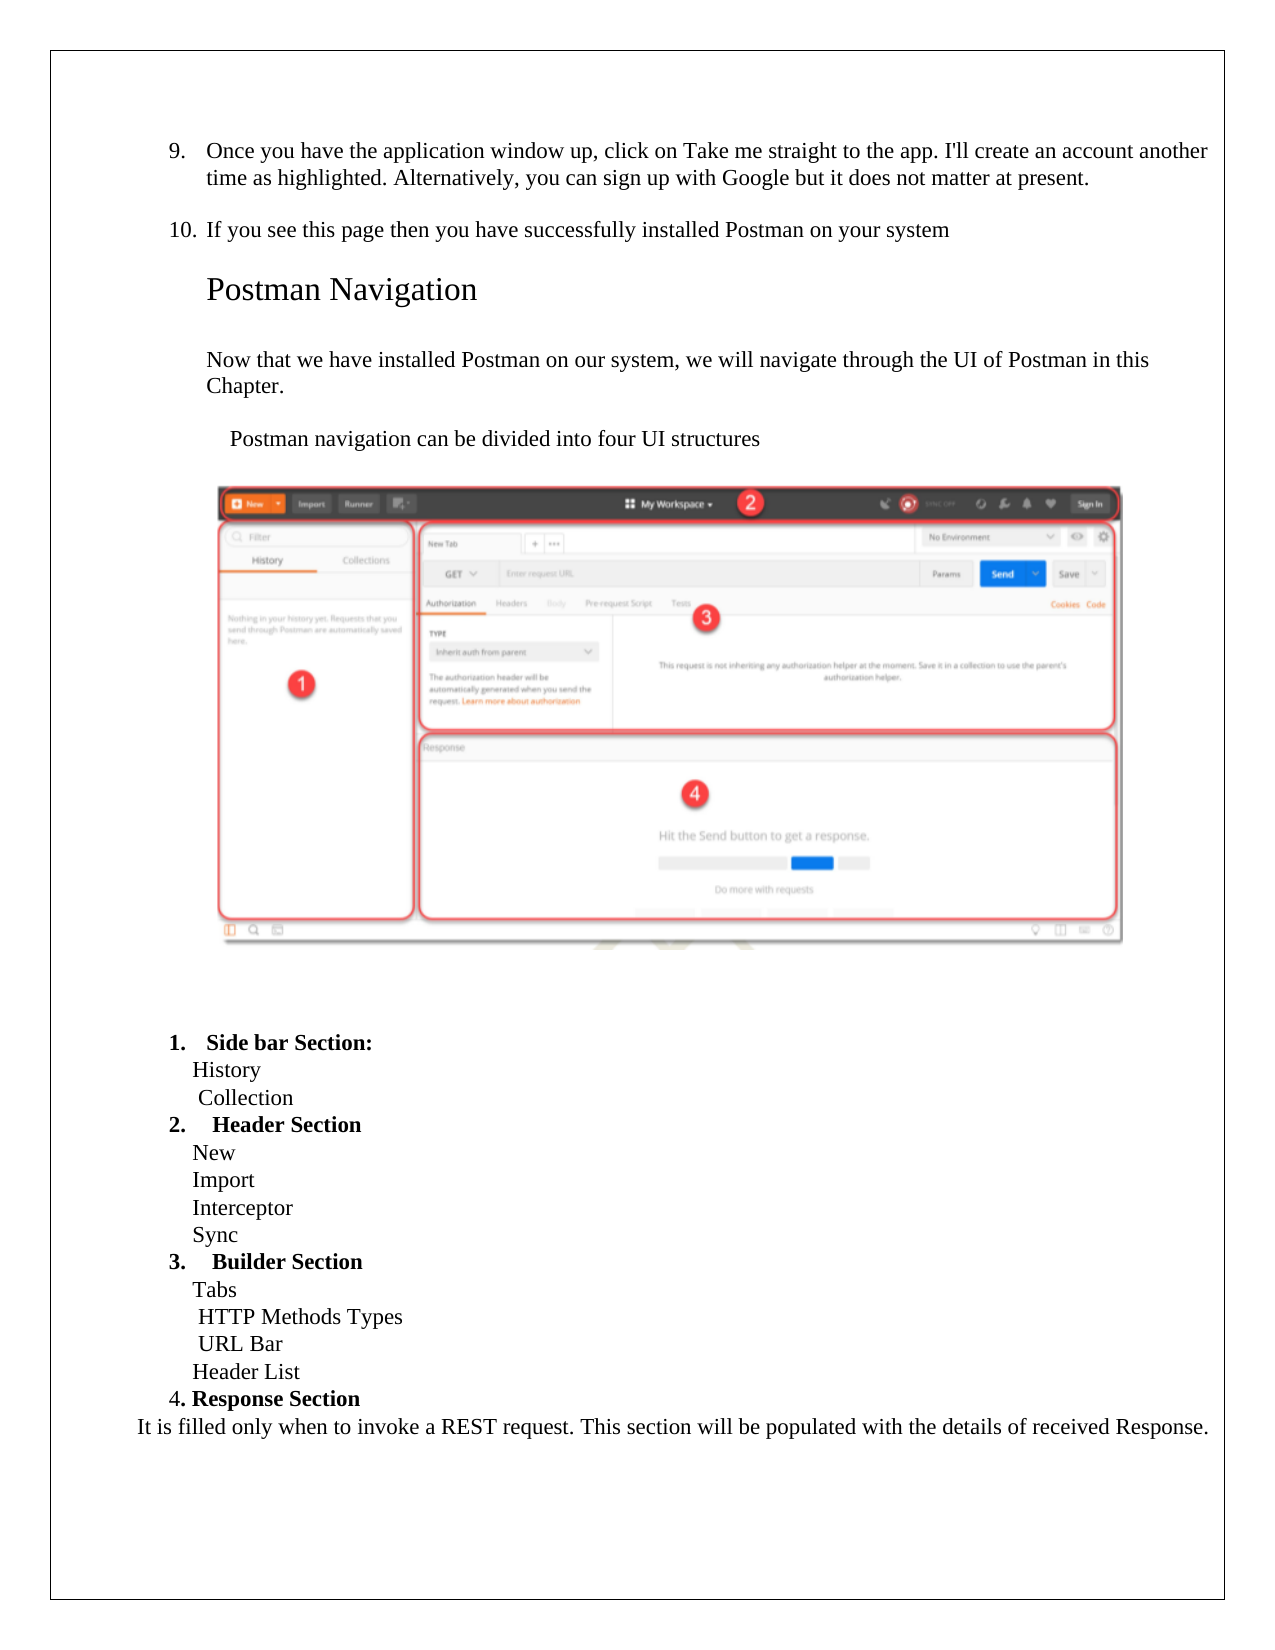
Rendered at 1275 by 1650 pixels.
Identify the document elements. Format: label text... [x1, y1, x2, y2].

text  Interceptor [169, 1193, 1217, 1220]
text  Collection [169, 1083, 1217, 1111]
list Once you have the application window up, click on Take me straight to the app. I'll create an account another time as highlighted. Alternatively, you can sign up with Google but it does not matter at present. [169, 137, 1217, 190]
list Postman Navigation [206, 269, 1217, 308]
text It is filled only when to invoke a REST request. This section will be populated with the details of received Response. [131, 1412, 1217, 1439]
text  Import [169, 1166, 1217, 1193]
text  New [169, 1138, 1217, 1166]
text  URL Bar [169, 1330, 1217, 1357]
list Builder Section [169, 1248, 1217, 1275]
list If you see this page then you have successfully installed Postman on your system [169, 217, 1217, 243]
picture [206, 477, 1123, 950]
list Header Section [169, 1111, 1217, 1138]
text  History [169, 1056, 1217, 1083]
list Now that we have installed Postman on our system, we will navigate through the UI of Postman in this Chapter. [206, 346, 1217, 399]
text  Sync [169, 1220, 1217, 1248]
list Side bar Section: [169, 1029, 1217, 1056]
list  Postman navigation can be divided into four UI structures [206, 425, 1217, 451]
text  Header List [169, 1357, 1217, 1385]
text  HTTP Methods Types [169, 1303, 1217, 1330]
text 4. Response Section [169, 1385, 1217, 1412]
text  Tabs [169, 1275, 1217, 1303]
